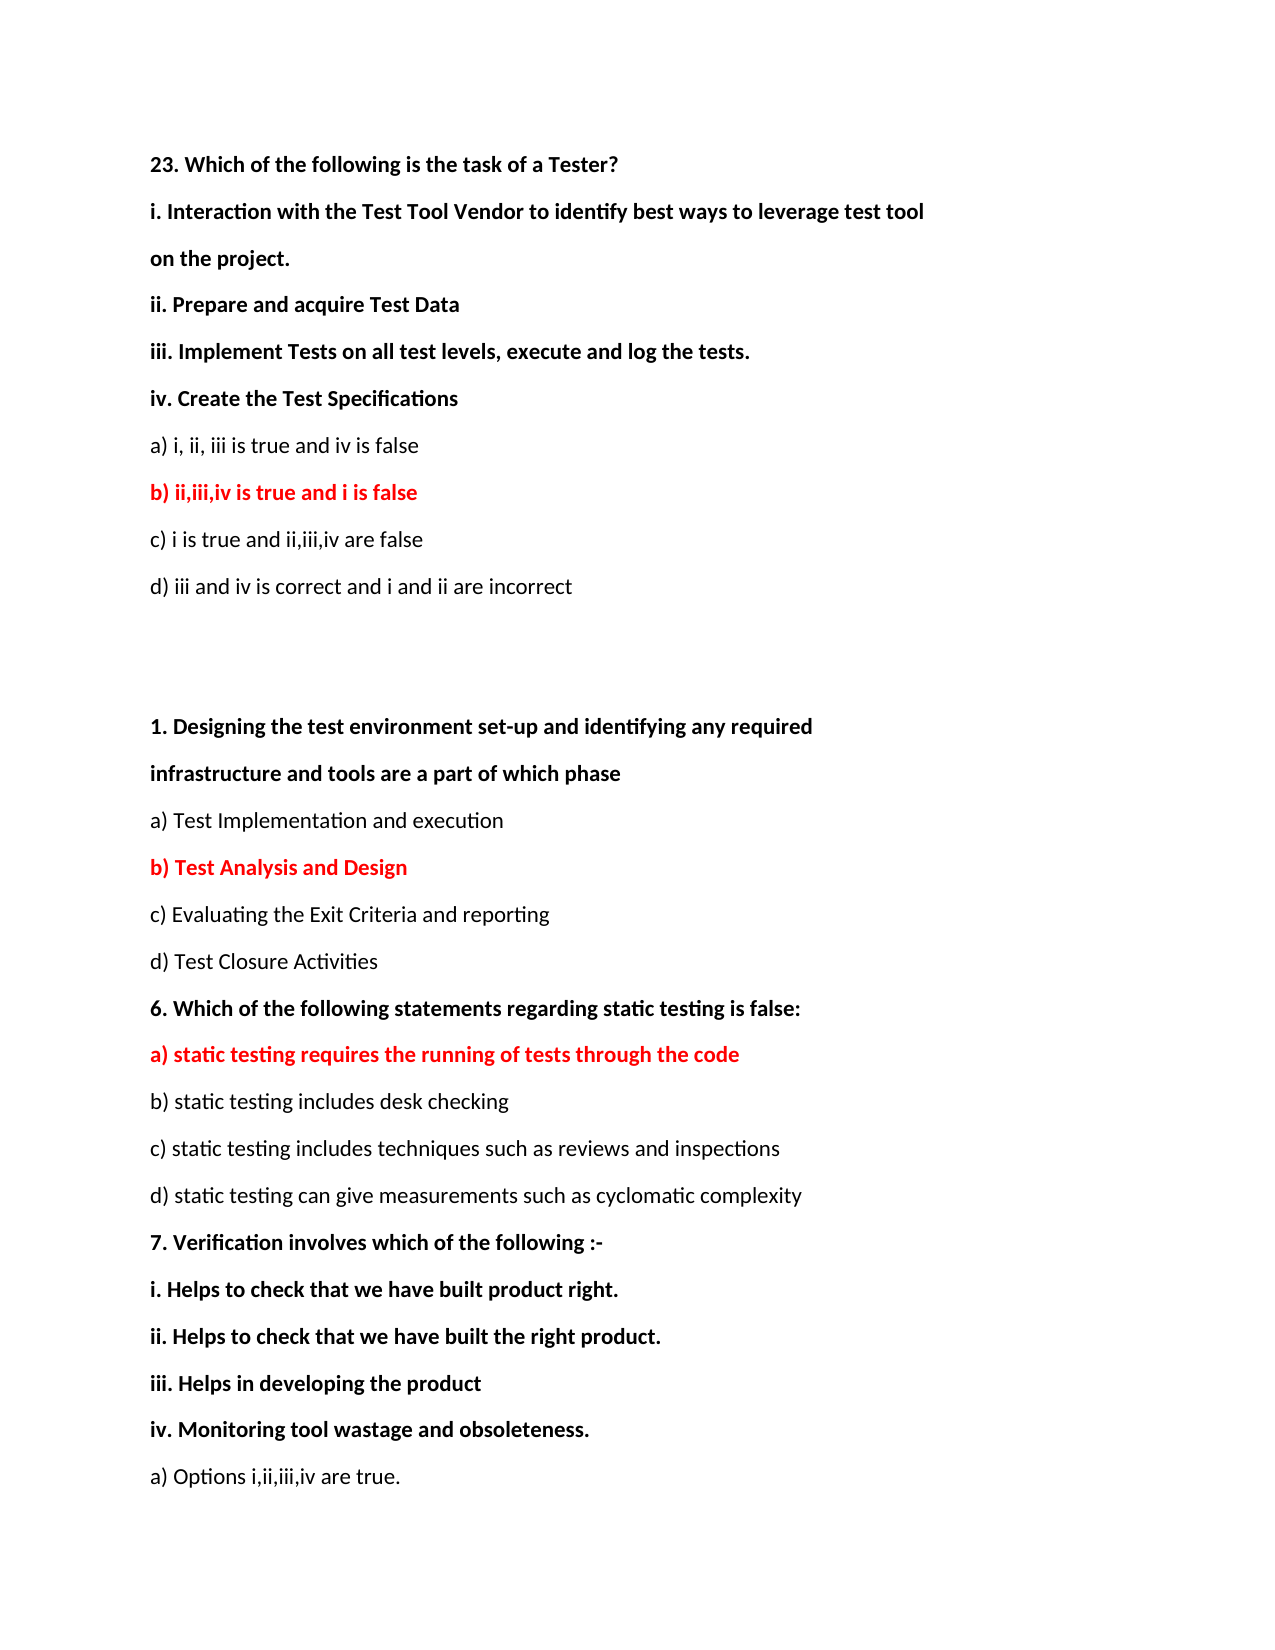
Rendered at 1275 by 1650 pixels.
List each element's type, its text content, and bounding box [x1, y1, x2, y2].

text i. Interaction with the Test Tool Vendor to identify best ways to leverage test tool [150, 197, 1125, 225]
text iv. Create the Test Specifications [150, 384, 1125, 412]
text iii. Helps in developing the product [150, 1369, 1125, 1397]
text iii. Implement Tests on all test levels, execute and log the tests. [150, 337, 1125, 366]
text c) Evaluating the Exit Criteria and reporting [150, 900, 1125, 928]
text infrastructure and tools are a part of which phase [150, 759, 1125, 787]
text a) Options i,ii,iii,iv are true. [150, 1462, 1125, 1491]
text c) i is true and ii,iii,iv are false [150, 525, 1125, 553]
text d) iii and iv is correct and i and ii are incorrect [150, 572, 1125, 600]
text iv. Monitoring tool wastage and obsoleteness. [150, 1416, 1125, 1444]
text d) Test Closure Activities [150, 947, 1125, 975]
text a) static testing requires the running of tests through the code [150, 1041, 1125, 1069]
text ii. Helps to check that we have built the right product. [150, 1322, 1125, 1350]
text c) static testing includes techniques such as reviews and inspections [150, 1134, 1125, 1162]
text a) i, ii, iii is true and iv is false [150, 431, 1125, 459]
text b) static testing includes desk checking [150, 1087, 1125, 1116]
text 23. Which of the following is the task of a Tester? [150, 150, 1125, 178]
text a) Test Implementation and execution [150, 806, 1125, 834]
text b) ii,iii,iv is true and i is false [150, 478, 1125, 506]
text 7. Verification involves which of the following :- [150, 1228, 1125, 1256]
text d) static testing can give measurements such as cyclomatic complexity [150, 1181, 1125, 1209]
text b) Test Analysis and Design [150, 853, 1125, 881]
text 6. Which of the following statements regarding static testing is false: [150, 994, 1125, 1022]
text ii. Prepare and acquire Test Data [150, 291, 1125, 319]
text i. Helps to check that we have built product right. [150, 1275, 1125, 1303]
text 1. Designing the test environment set-up and identifying any required [150, 712, 1125, 741]
text on the project. [150, 244, 1125, 272]
